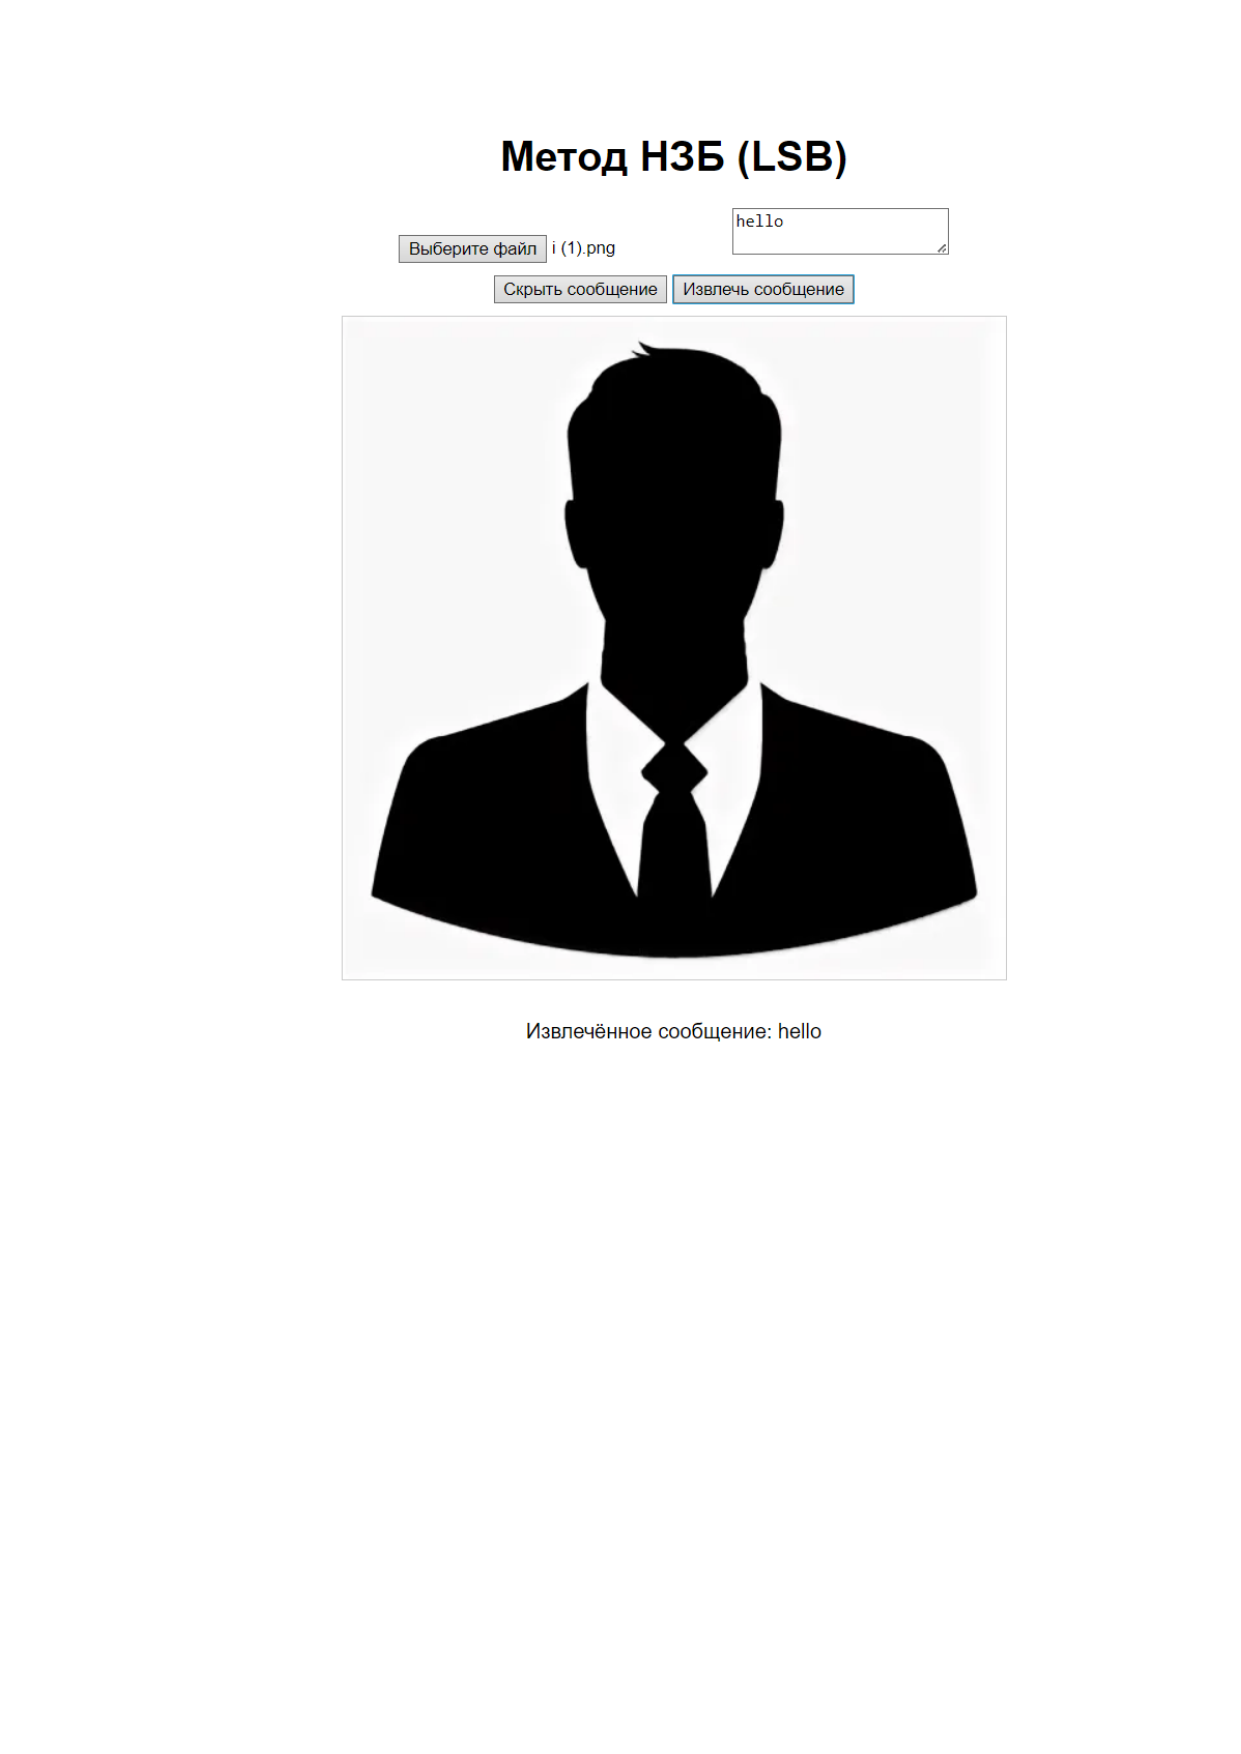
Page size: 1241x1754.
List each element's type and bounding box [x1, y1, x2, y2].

picture [294, 118, 1035, 1056]
